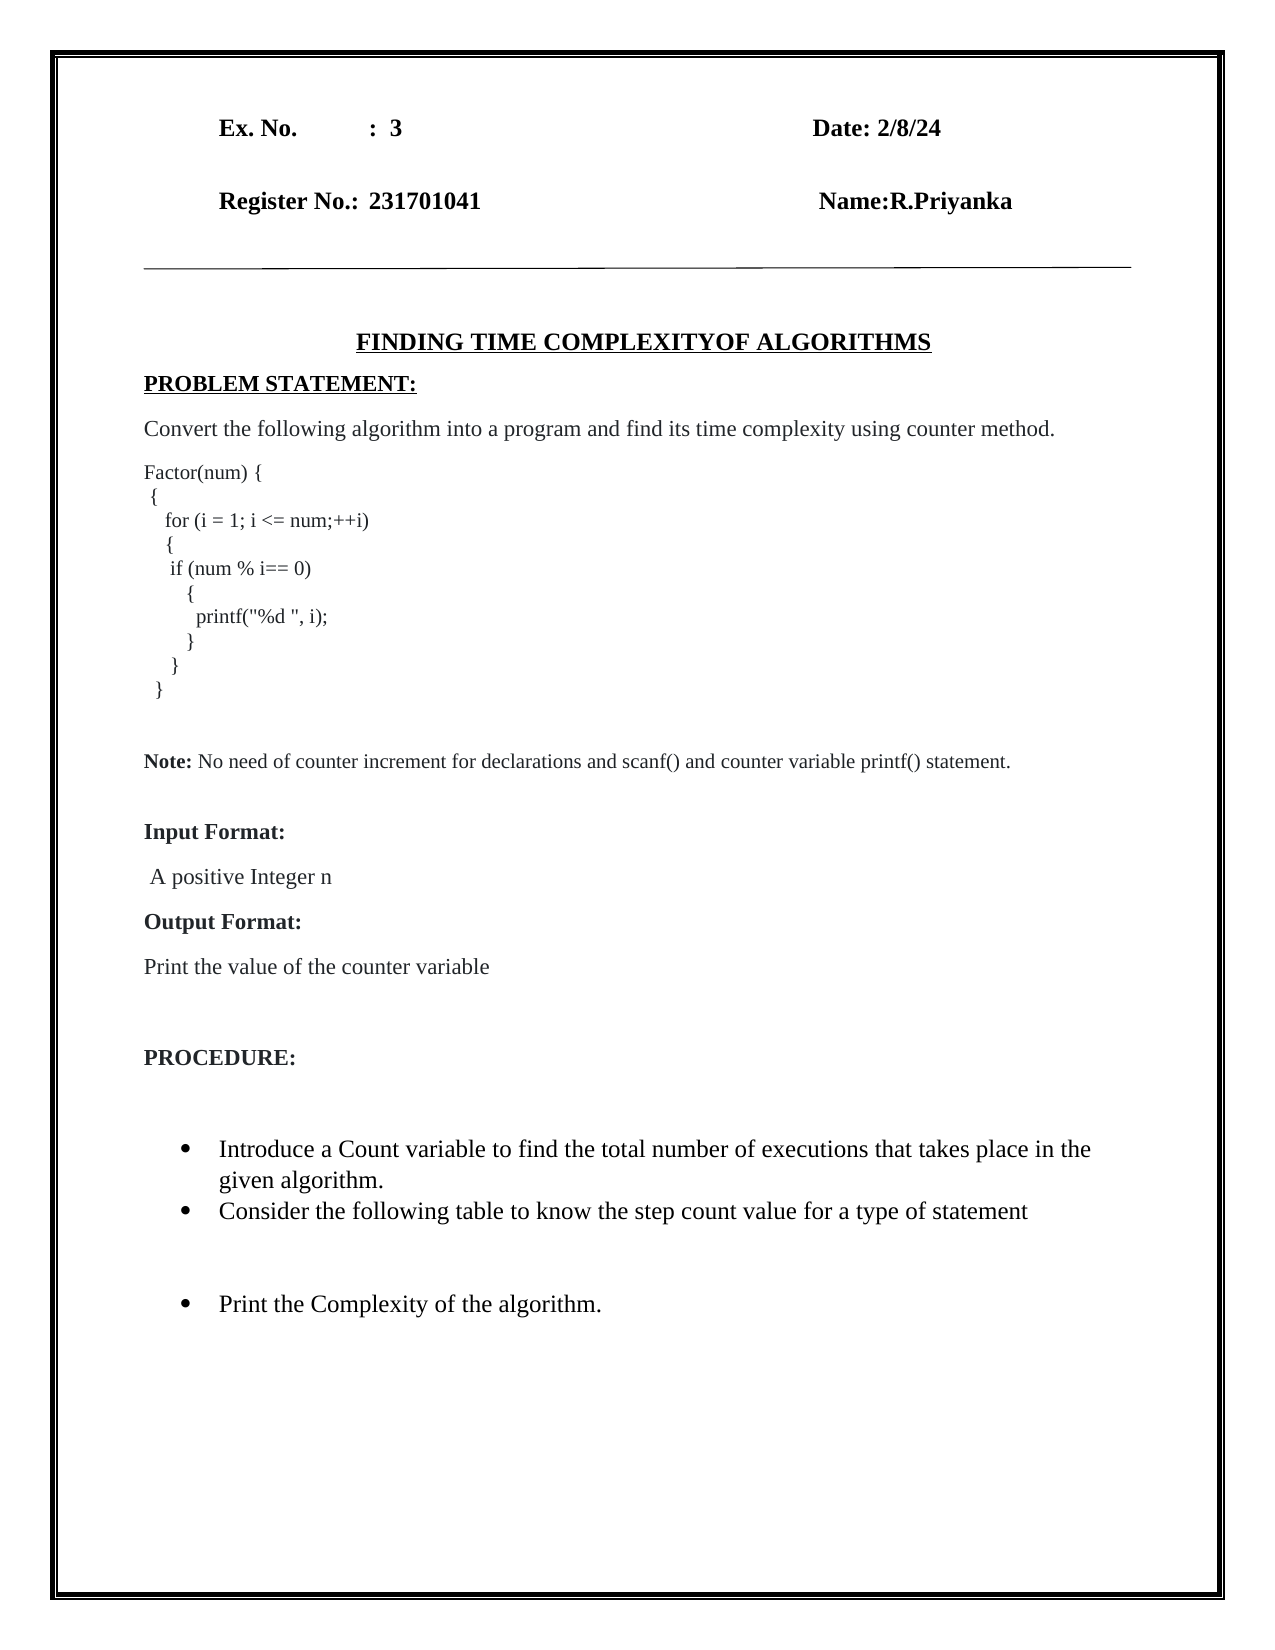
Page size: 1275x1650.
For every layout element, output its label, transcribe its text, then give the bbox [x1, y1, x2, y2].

text Register No.: 231701041 Name:R.Priyanka [144, 186, 1144, 214]
text Factor(num) { { for (i = 1; i <= num;++i) { if (num % i== 0) { printf("%d ", i); } } } Note: No need of counter increment for declarations and scanf() and counter variable printf() statement. [144, 460, 1144, 773]
text Ex. No. : 3 Date: 2/8/24 [144, 113, 1144, 142]
text FINDING TIME COMPLEXITYOF ALGORITHMS [143, 327, 1144, 356]
list Introduce a Count variable to find the total number of executions that takes place in the given algorithm. [181, 1134, 1144, 1193]
text A positive Integer n [144, 863, 1144, 889]
list Consider the following table to know the step count value for a type of statement [181, 1196, 1144, 1224]
text Output Format: [144, 908, 1144, 934]
text PROBLEM STATEMENT: [144, 370, 1144, 396]
text PROCEDURE: [144, 1043, 1144, 1070]
text Convert the following algorithm into a program and find its time complexity using counter method. [144, 415, 1144, 441]
list Print the Complexity of the algorithm. [181, 1289, 1144, 1317]
text Input Format: [144, 818, 1144, 844]
text Print the value of the counter variable [144, 953, 1144, 980]
